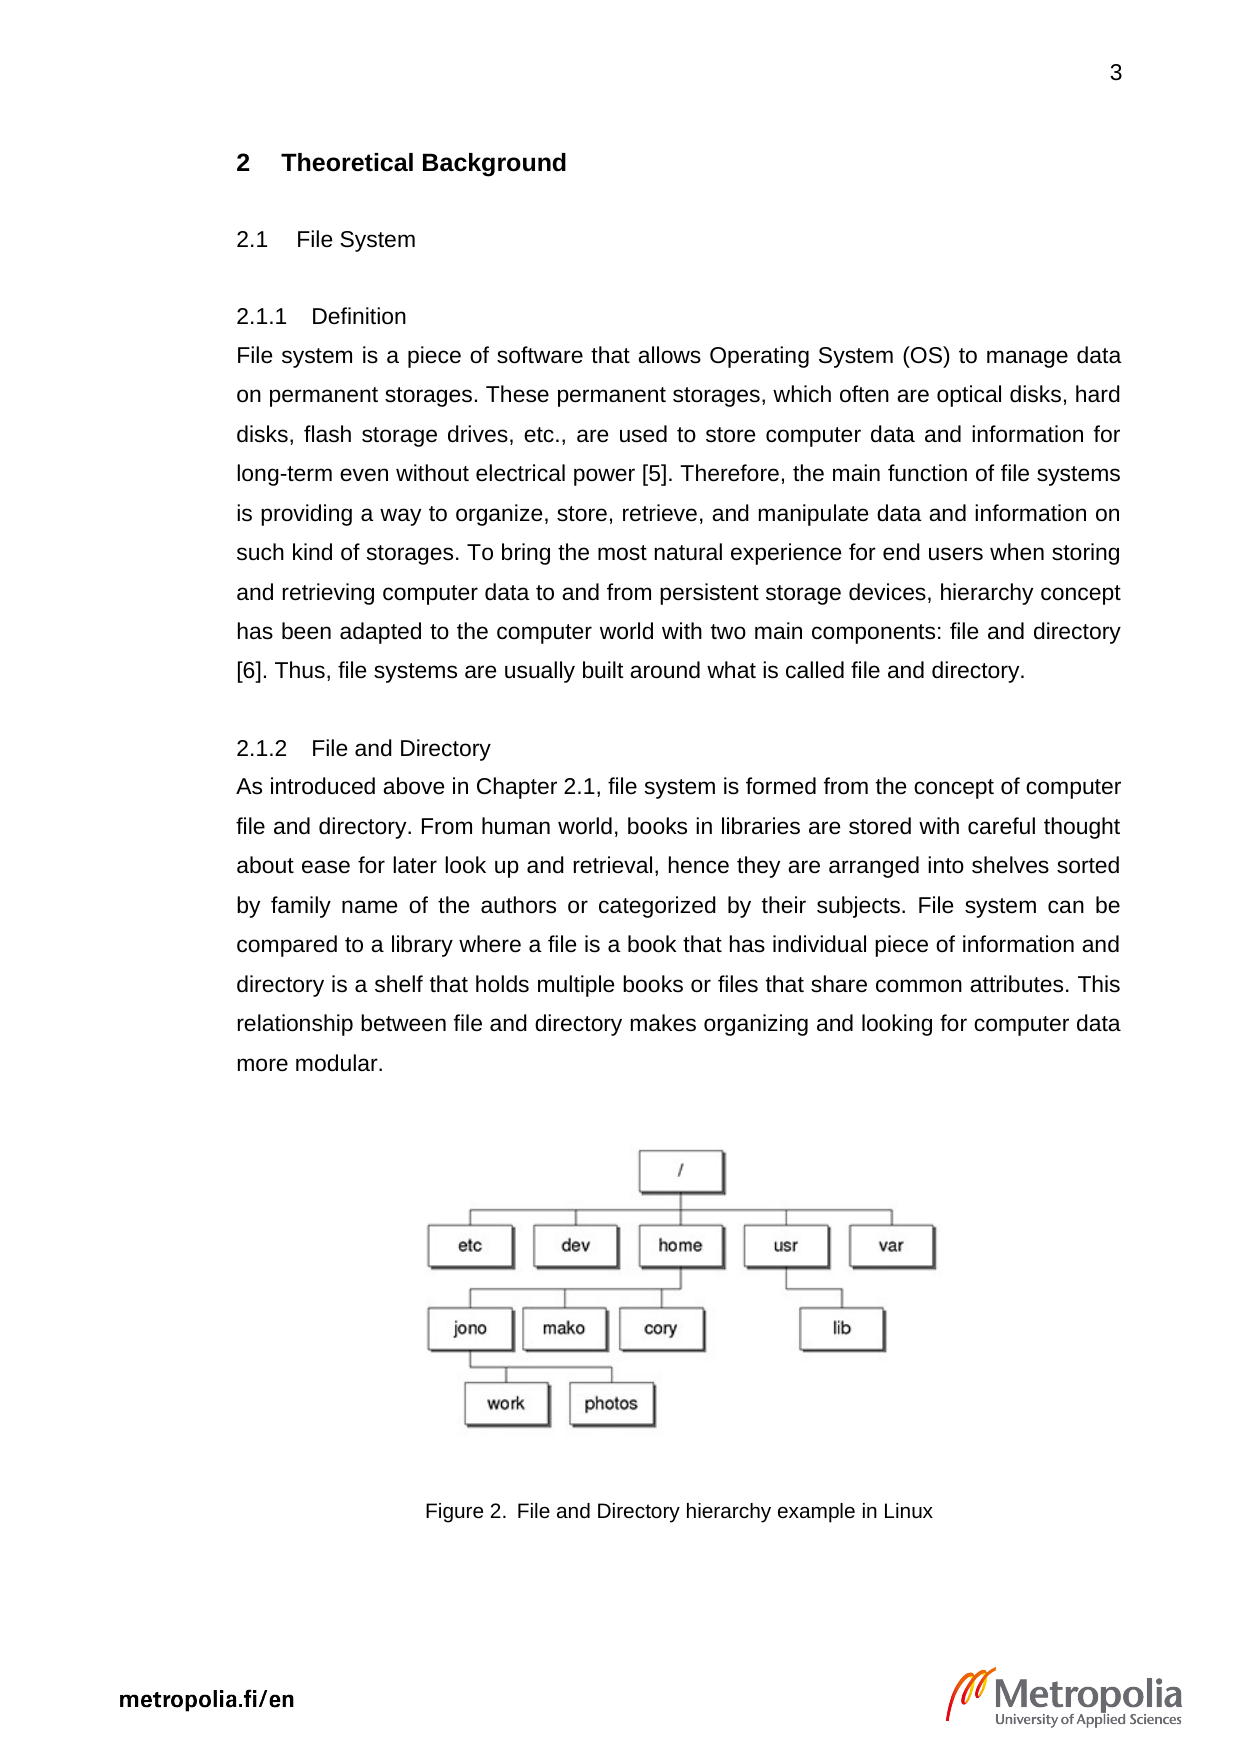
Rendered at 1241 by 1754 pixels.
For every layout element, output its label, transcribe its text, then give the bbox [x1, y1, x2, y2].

subtitle File System [236, 226, 1122, 253]
subtitle Definition [236, 303, 1122, 329]
picture [416, 1126, 943, 1449]
subtitle File and Directory [236, 734, 1122, 761]
text File system is a piece of software that allows Operating System (OS) to manage data on permanent storages. These permanent storages, which often are optical disks, hard disks, flash storage drives, etc., are used to store computer data and information for long-term even without electrical power [5]. Therefore, the main function of file systems is providing a way to organize, store, retrieve, and manipulate data and information on such kind of storages. To bring the most natural experience for end users when storing and retrieving computer data to and from persistent storage devices, hierarchy concept has been adapted to the computer world with two main components: file and directory [6]. Thus, file systems are usually built around what is called file and directory. [236, 342, 1122, 684]
text File and Directory hierarchy example in Linux [236, 1499, 1122, 1523]
picture [106, 1642, 1187, 1734]
subtitle Theoretical Background [236, 148, 1122, 176]
text As introduced above in Chapter 2.1, file system is formed from the concept of computer file and directory. From human world, books in libraries are stored with careful thought about ease for later look up and retrieval, hence they are arranged into shelves sorted by family name of the authors or categorized by their subjects. File system can be compared to a library where a file is a book that has individual piece of information and directory is a shelf that holds multiple books or files that share common attributes. This relationship between file and directory makes organizing and looking for computer data more modular. [236, 773, 1122, 1076]
